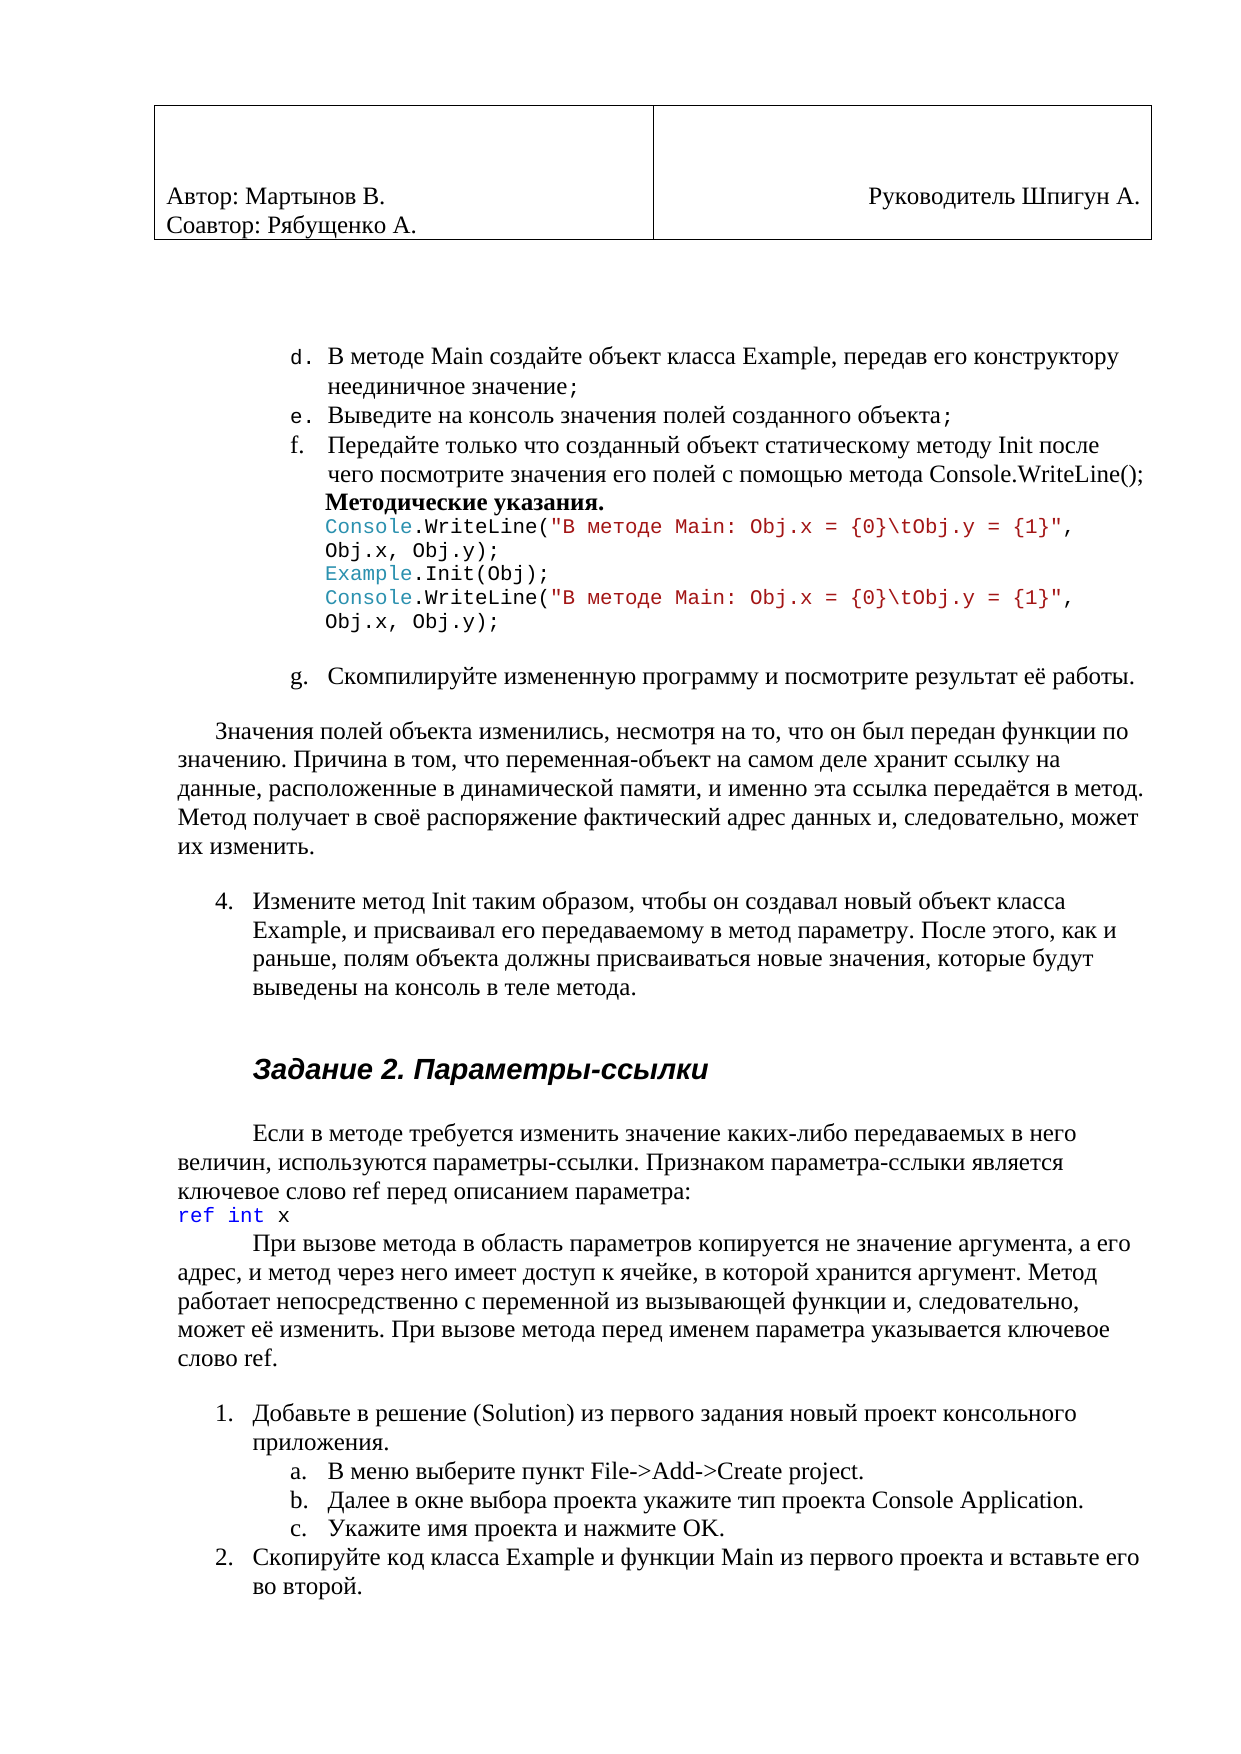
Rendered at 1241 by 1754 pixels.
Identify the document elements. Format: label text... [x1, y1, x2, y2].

list Передайте только что созданный объект статическому методу Init после чего посмотрите значения его полей с помощью метода Console.WriteLine(); [290, 430, 1152, 487]
text Методические указания. [251, 487, 1152, 516]
list Выведите на консоль значения полей созданного объекта; [290, 400, 1152, 430]
text Console.WriteLine("В методе Main: Obj.x = {0}\tObj.y = {1}", Obj.x, Obj.y); [325, 587, 1152, 634]
text Значения полей объекта изменились, несмотря на то, что он был передан функции по значению. Причина в том, что переменная-объект на самом деле хранит ссылку на данные, расположенные в динамической памяти, и именно эта ссылка передаётся в метод. Метод получает в своё распоряжение фактический адрес данных и, следовательно, может их изменить. [177, 716, 1152, 859]
text Если в методе требуется изменить значение каких-либо передаваемых в него величин, используются параметры-ссылки. Признаком параметра-сслыки является ключевое слово ref перед описанием параметра: [177, 1118, 1152, 1205]
list Скомпилируйте измененную программу и посмотрите результат её работы. [290, 661, 1152, 689]
text ref int x [177, 1205, 1152, 1228]
text Example.Init(Obj); [325, 563, 1152, 587]
text Console.WriteLine("В методе Main: Obj.x = {0}\tObj.y = {1}", Obj.x, Obj.y); [325, 516, 1152, 563]
list В меню выберите пункт File->Add->Create project. [290, 1456, 1152, 1485]
list Скопируйте код класса Example и функции Main из первого проекта и вставьте его во второй. [215, 1542, 1152, 1600]
list Укажите имя проекта и нажмите OK. [290, 1513, 1152, 1542]
list Измените метод Init таким образом, чтобы он создавал новый объект класса Example, и присваивал его передаваемому в метод параметру. После этого, как и раньше, полям объекта должны присваиваться новые значения, которые будут выведены на консоль в теле метода. [215, 886, 1152, 1001]
text При вызове метода в область параметров копируется не значение аргумента, а его адрес, и метод через него имеет доступ к ячейке, в которой хранится аргумент. Метод работает непосредственно с переменной из вызывающей функции и, следовательно, может её изменить. При вызове метода перед именем параметра указывается ключевое слово ref. [177, 1228, 1152, 1372]
list Задание 2. Параметры-ссылки [177, 1052, 1152, 1086]
list Далее в окне выбора проекта укажите тип проекта Console Application. [290, 1485, 1152, 1513]
list В методе Main создайте объект класса Example, передав его конструктору неединичное значение; [290, 341, 1152, 400]
list Добавьте в решение (Solution) из первого задания новый проект консольного приложения. [215, 1398, 1152, 1456]
